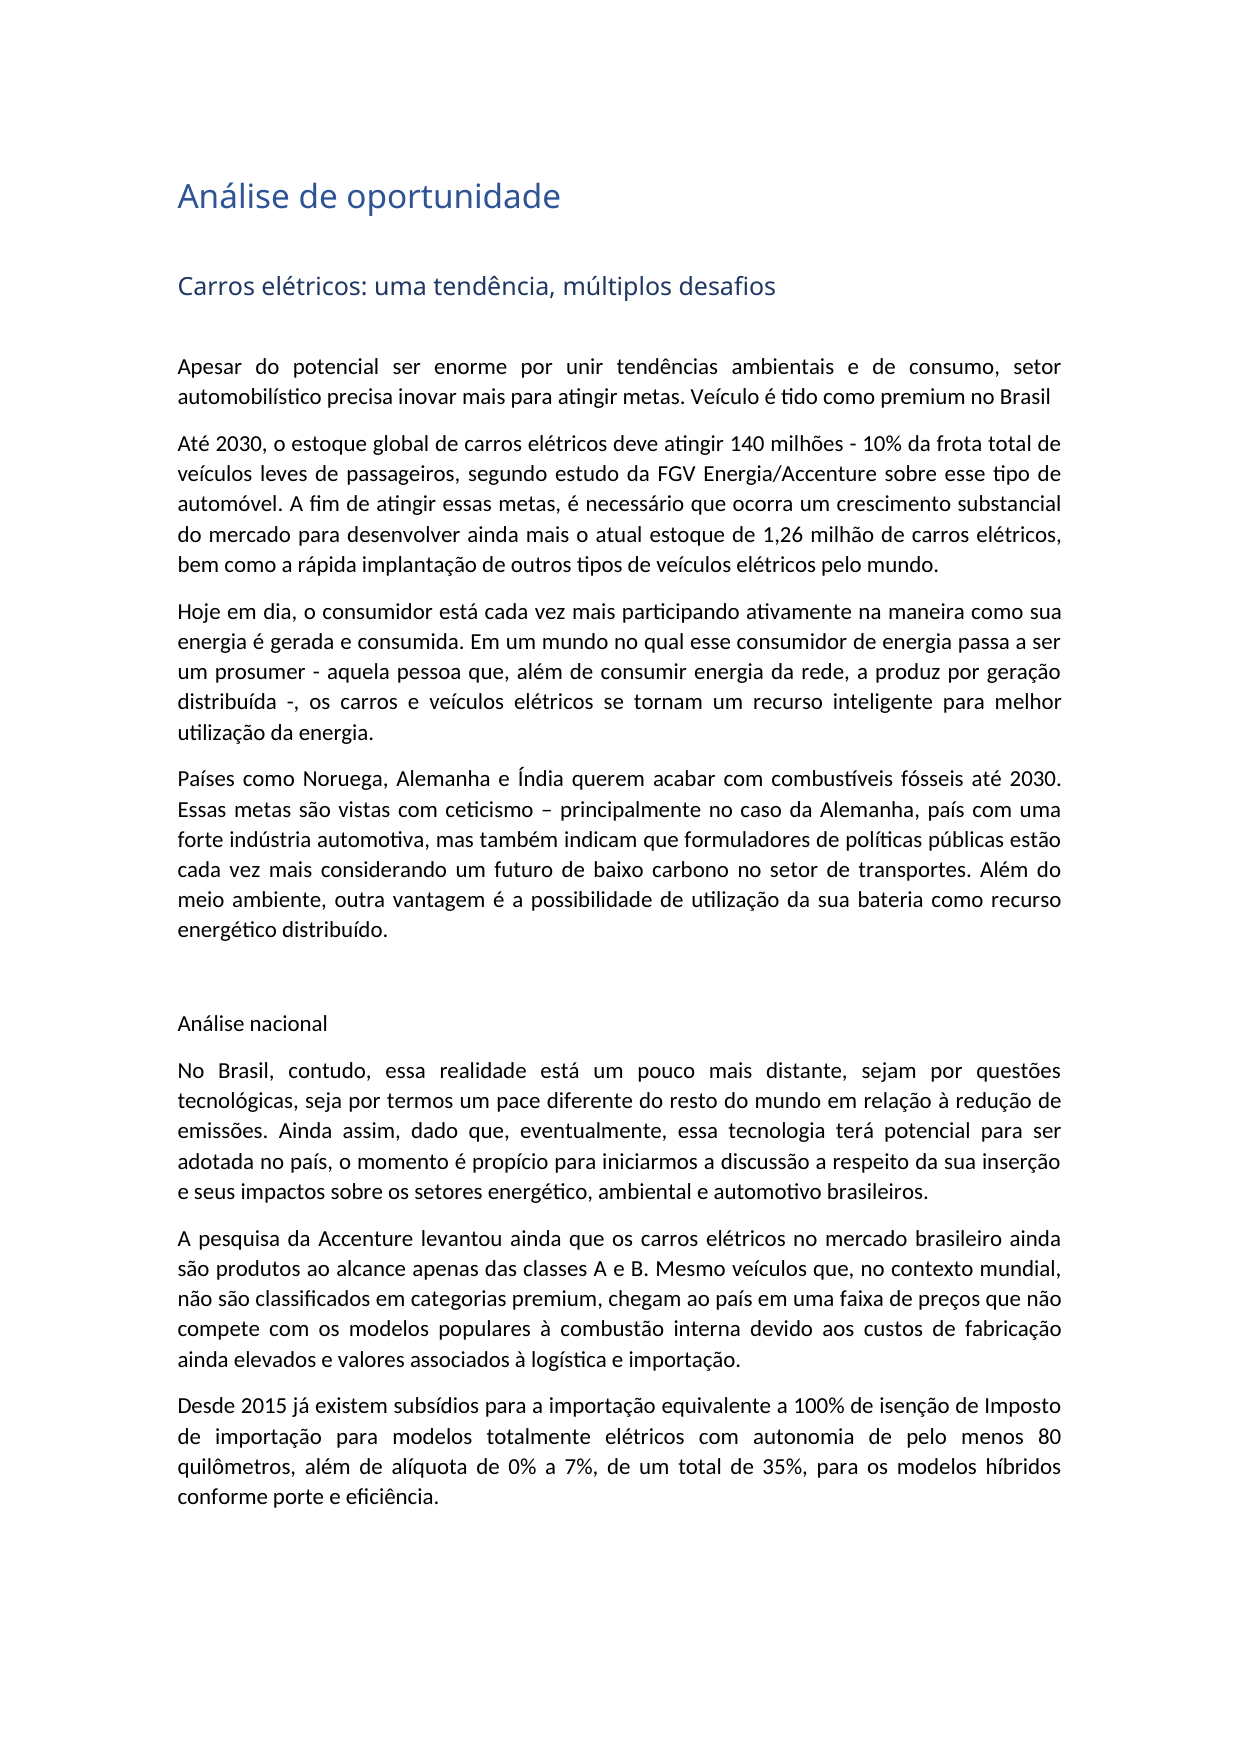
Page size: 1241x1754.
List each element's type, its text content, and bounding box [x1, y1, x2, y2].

subtitle Carros elétricos: uma tendência, múltiplos desafios [177, 268, 1063, 302]
text No Brasil, contudo, essa realidade está um pouco mais distante, sejam por questões tecnológicas, seja por termos um pace diferente do resto do mundo em relação à redução de emissões. Ainda assim, dado que, eventualmente, essa tecnologia terá potencial para ser adotada no país, o momento é propício para iniciarmos a discussão a respeito da sua inserção e seus impactos sobre os setores energético, ambiental e automotivo brasileiros. [177, 1056, 1063, 1205]
text A pesquisa da Accenture levantou ainda que os carros elétricos no mercado brasileiro ainda são produtos ao alcance apenas das classes A e B. Mesmo veículos que, no contexto mundial, não são classificados em categorias premium, chegam ao país em uma faixa de preços que não compete com os modelos populares à combustão interna devido aos custos de fabricação ainda elevados e valores associados à logística e importação. [177, 1224, 1063, 1373]
text Desde 2015 já existem subsídios para a importação equivalente a 100% de isenção de Imposto de importação para modelos totalmente elétricos com autonomia de pelo menos 80 quilômetros, além de alíquota de 0% a 7%, de um total de 35%, para os modelos híbridos conforme porte e eficiência. [177, 1392, 1063, 1510]
text Até 2030, o estoque global de carros elétricos deve atingir 140 milhões - 10% da frota total de veículos leves de passageiros, segundo estudo da FGV Energia/Accenture sobre esse tipo de automóvel. A fim de atingir essas metas, é necessário que ocorra um crescimento substancial do mercado para desenvolver ainda mais o atual estoque de 1,26 milhão de carros elétricos, bem como a rápida implantação de outros tipos de veículos elétricos pelo mundo. [177, 429, 1063, 578]
text Apesar do potencial ser enorme por unir tendências ambientais e de consumo, setor automobilístico precisa inovar mais para atingir metas. Veículo é tido como premium no Brasil [177, 352, 1063, 410]
text Países como Noruega, Alemanha e Índia querem acabar com combustíveis fósseis até 2030. Essas metas são vistas com ceticismo – principalmente no caso da Alemanha, país com uma forte indústria automotiva, mas também indicam que formuladores de políticas públicas estão cada vez mais considerando um futuro de baixo carbono no setor de transportes. Além do meio ambiente, outra vantagem é a possibilidade de utilização da sua bateria como recurso energético distribuído. [177, 764, 1063, 944]
text Hoje em dia, o consumidor está cada vez mais participando ativamente na maneira como sua energia é gerada e consumida. Em um mundo no qual esse consumidor de energia passa a ser um prosumer - aquela pessoa que, além de consumir energia da rede, a produz por geração distribuída -, os carros e veículos elétricos se tornam um recurso inteligente para melhor utilização da energia. [177, 597, 1063, 746]
text Análise nacional [177, 1009, 1063, 1037]
subtitle Análise de oportunidade [177, 173, 1063, 218]
